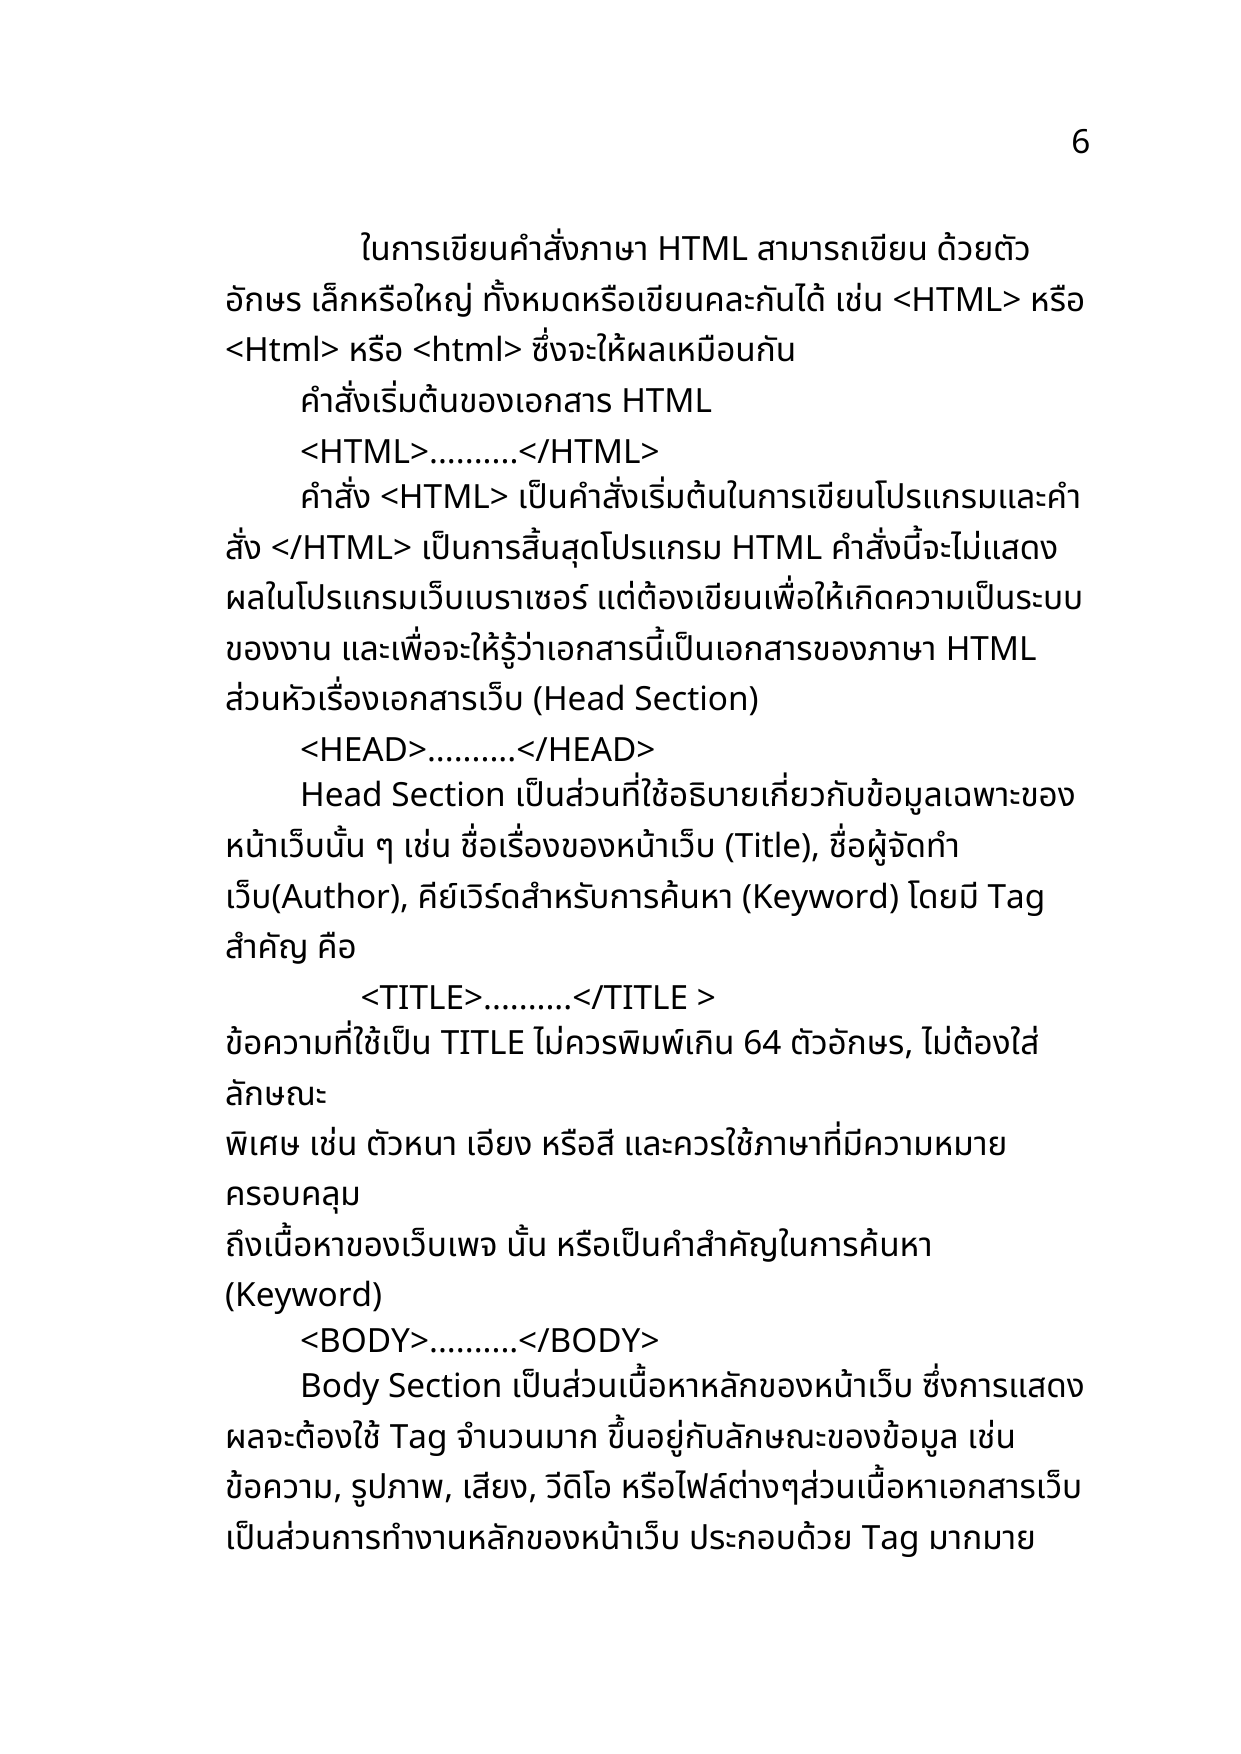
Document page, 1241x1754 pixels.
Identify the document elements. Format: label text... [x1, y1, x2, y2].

text <HEAD>..........</HEAD> [225, 726, 1090, 771]
text ในการเขียนคำสั่งภาษา HTML สามารถเขียน ด้วยตัวอักษร เล็กหรือใหญ่ ทั้งหมดหรือเขียนคละกันได้ เช่น <HTML> หรือ <Html> หรือ <html> ซึ่งจะให้ผลเหมือนกัน [225, 225, 1090, 377]
text คำสั่ง <HTML> เป็นคำสั่งเริ่มต้นในการเขียนโปรแกรมและคำสั่ง </HTML> เป็นการสิ้นสุดโปรแกรม HTML คำสั่งนี้จะไม่แสดงผลในโปรแกรมเว็บเบราเซอร์ แต่ต้องเขียนเพื่อให้เกิดความเป็นระบบของงาน และเพื่อจะให้รู้ว่าเอกสารนี้เป็นเอกสารของภาษา HTML ส่วนหัวเรื่องเอกสารเว็บ (Head Section) [225, 473, 1090, 726]
text ถึงเนื้อหาของเว็บเพจ นั้น หรือเป็นคำสำคัญในการค้นหา (Keyword) [225, 1221, 1090, 1317]
text <BODY>..........</BODY> [225, 1317, 1090, 1362]
text <TITLE>..........</TITLE > [225, 973, 1090, 1019]
text <HTML>..........</HTML> [225, 427, 1090, 473]
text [225, 1362, 1090, 1564]
text คำสั่งเริ่มต้นของเอกสาร HTML [225, 377, 1090, 427]
text ข้อความที่ใช้เป็น TITLE ไม่ควรพิมพ์เกิน 64 ตัวอักษร, ไม่ต้องใส่ลักษณะ [225, 1019, 1090, 1120]
text Head Section เป็นส่วนที่ใช้อธิบายเกี่ยวกับข้อมูลเฉพาะของหน้าเว็บนั้น ๆ เช่น ชื่อเรื่องของหน้าเว็บ (Title), ชื่อผู้จัดทำเว็บ(Author), คีย์เวิร์ดสำหรับการค้นหา (Keyword) โดยมี Tag สำคัญ คือ [225, 771, 1090, 973]
text พิเศษ เช่น ตัวหนา เอียง หรือสี และควรใช้ภาษาที่มีความหมายครอบคลุม [225, 1120, 1090, 1221]
